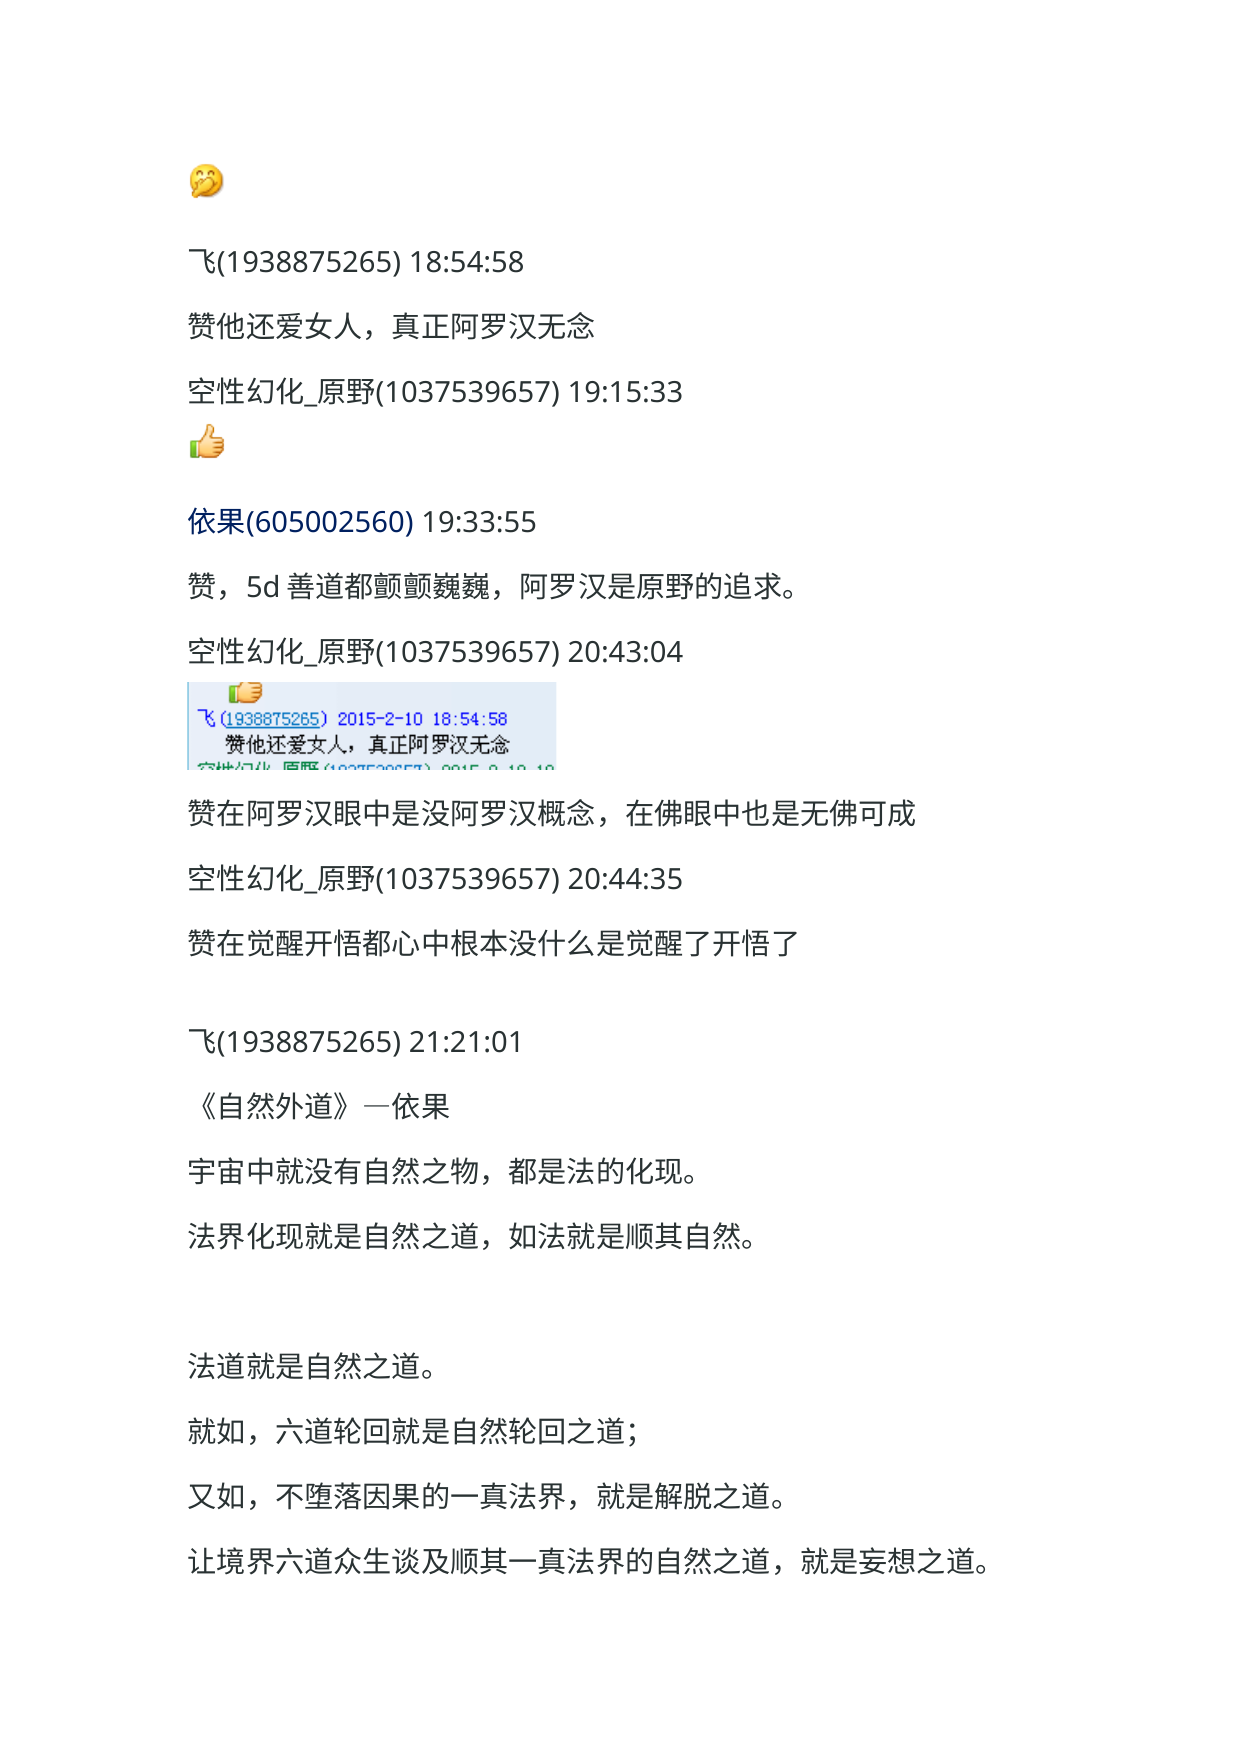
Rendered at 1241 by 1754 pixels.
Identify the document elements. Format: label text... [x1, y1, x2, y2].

text 让境界六道众生谈及顺其一真法界的自然之道，就是妄想之道。 [187, 1527, 1053, 1592]
text 法界化现就是自然之道，如法就是顺其自然。 [187, 1202, 1053, 1267]
text 就如，六道轮回就是自然轮回之道； [187, 1397, 1053, 1462]
text 赞在阿罗汉眼中是没阿罗汉概念，在佛眼中也是无佛可成 空性幻化_原野(1037539657) 20:44:35 赞在觉醒开悟都心中根本没什么是觉醒了开悟了 [187, 779, 1053, 1007]
picture [187, 162, 226, 200]
text 宇宙中就没有自然之物，都是法的化现。 [187, 1137, 1053, 1202]
picture [187, 682, 557, 770]
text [187, 162, 1053, 227]
text 法道就是自然之道。 [187, 1332, 1053, 1397]
picture [187, 422, 226, 460]
text 又如，不堕落因果的一真法界，就是解脱之道。 [187, 1462, 1053, 1527]
text 飞(1938875265) 21:21:01 《自然外道》—依果 [187, 1007, 1053, 1137]
text 空性幻化_原野(1037539657) 20:43:04 [187, 617, 1053, 779]
text 飞(1938875265) 18:54:58 赞他还爱女人，真正阿罗汉无念 空性幻化_原野(1037539657) 19:15:33 依果(605002560) 19:33:55 赞，5d善道都颤颤巍巍，阿罗汉是原野的追求。 [187, 227, 1053, 617]
